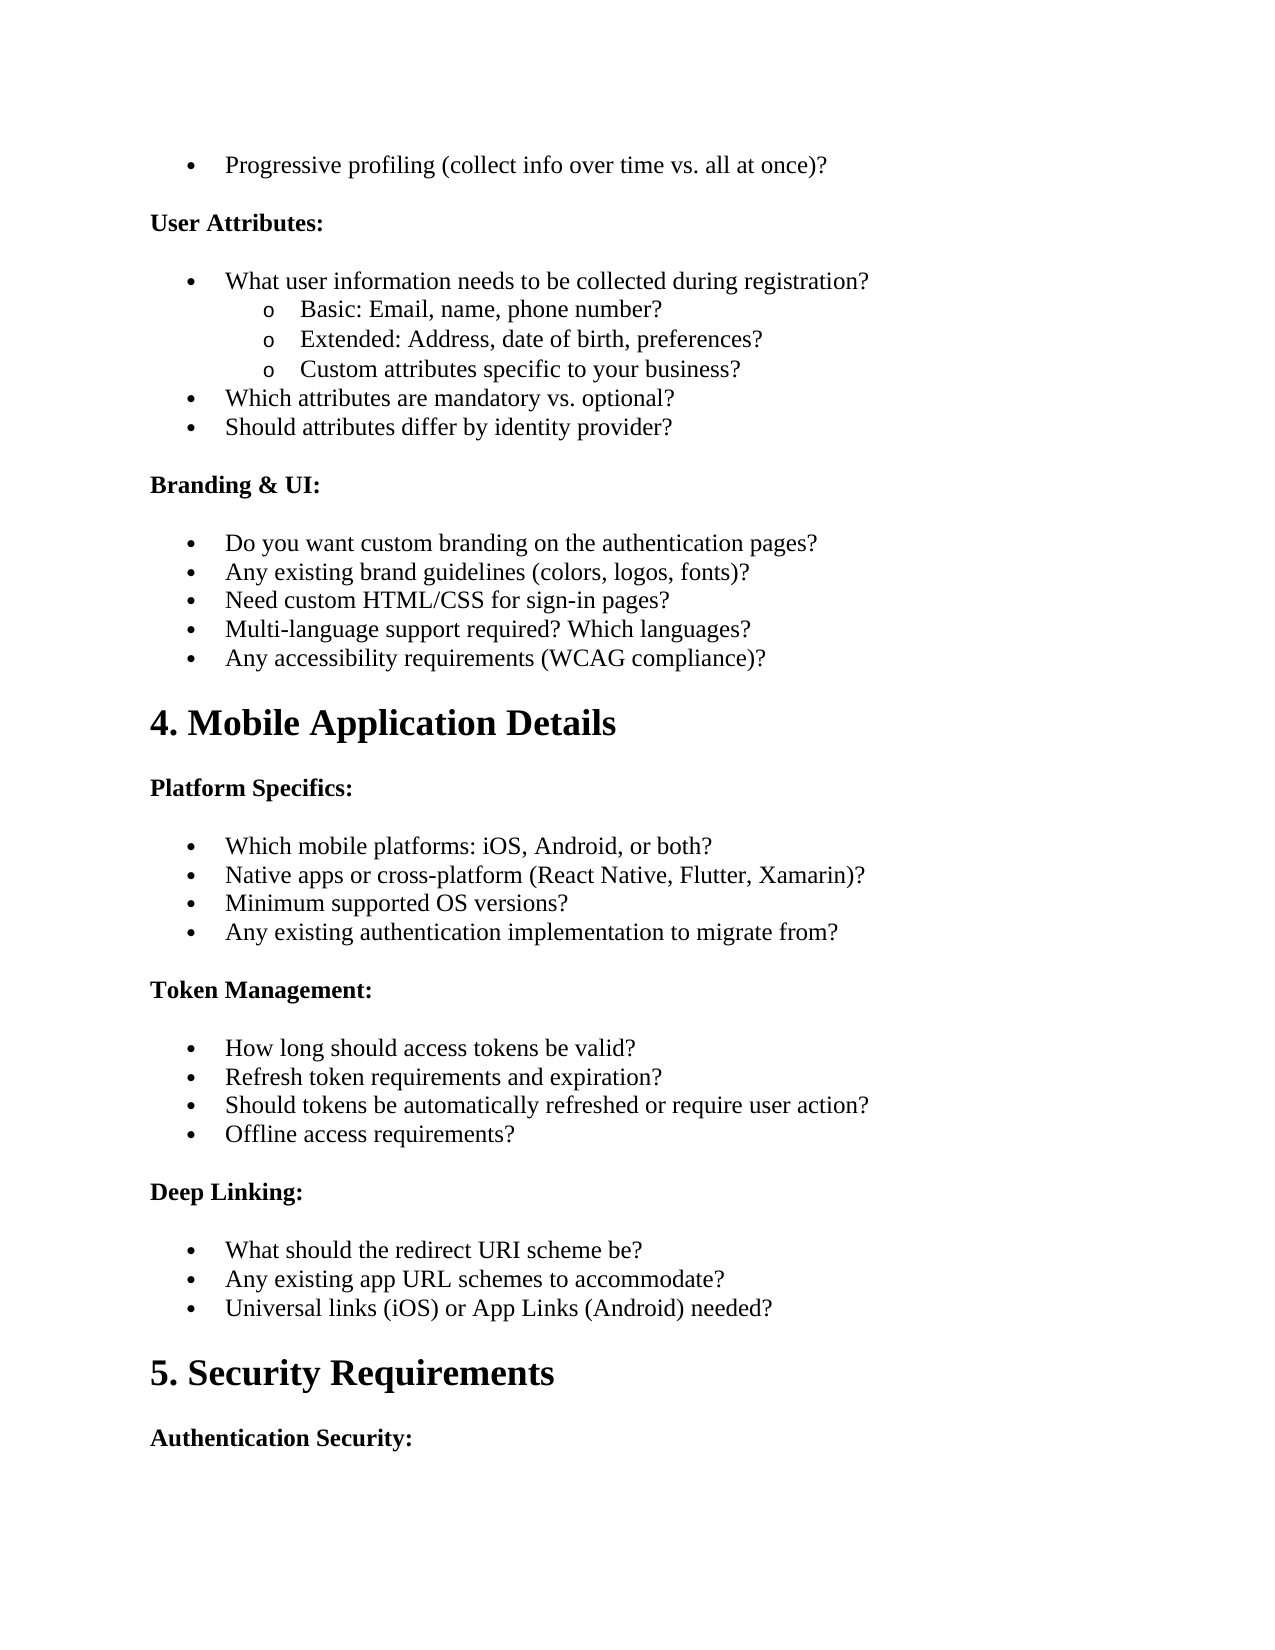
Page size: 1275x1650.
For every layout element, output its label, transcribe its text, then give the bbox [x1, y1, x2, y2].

list Any accessibility requirements (WCAG compliance)? [187, 643, 1125, 672]
list Custom attributes specific to your business? [262, 354, 1125, 383]
list What user information needs to be collected during registration? [187, 266, 1125, 294]
list Offline access requirements? [187, 1119, 1125, 1148]
list How long should access tokens be valid? [187, 1033, 1125, 1062]
list Any existing brand guidelines (colors, logos, fonts)? [187, 557, 1125, 585]
text Branding & UI: [150, 470, 1125, 499]
list Minimum supported OS versions? [187, 888, 1125, 917]
list Any existing app URL schemes to accommodate? [187, 1264, 1125, 1293]
text Authentication Security: [150, 1423, 1125, 1452]
list Progressive profiling (collect info over time vs. all at once)? [187, 150, 1125, 179]
list Basic: Email, name, phone number? [262, 294, 1125, 324]
list Universal links (iOS) or App Links (Android) needed? [187, 1293, 1125, 1321]
list What should the redirect URI scheme be? [187, 1235, 1125, 1264]
text User Attributes: [150, 208, 1125, 237]
list Should tokens be automatically refreshed or require user action? [187, 1091, 1125, 1119]
list Any existing authentication implementation to migrate from? [187, 917, 1125, 946]
text 4. Mobile Application Details [150, 701, 1125, 744]
text Deep Linking: [150, 1177, 1125, 1206]
list Multi-language support required? Which languages? [187, 614, 1125, 643]
text 5. Security Requirements [150, 1351, 1125, 1394]
list Native apps or cross-platform (React Native, Flutter, Xamarin)? [187, 860, 1125, 888]
text Token Management: [150, 975, 1125, 1004]
list Refresh token requirements and expiration? [187, 1062, 1125, 1091]
list Do you want custom branding on the authentication pages? [187, 528, 1125, 557]
list Which mobile platforms: iOS, Android, or both? [187, 831, 1125, 860]
list Need custom HTML/CSS for sign-in pages? [187, 585, 1125, 614]
text Platform Specifics: [150, 773, 1125, 802]
list Which attributes are mandatory vs. optional? [187, 383, 1125, 412]
list Extended: Address, date of birth, preferences? [262, 324, 1125, 354]
list Should attributes differ by identity provider? [187, 412, 1125, 441]
